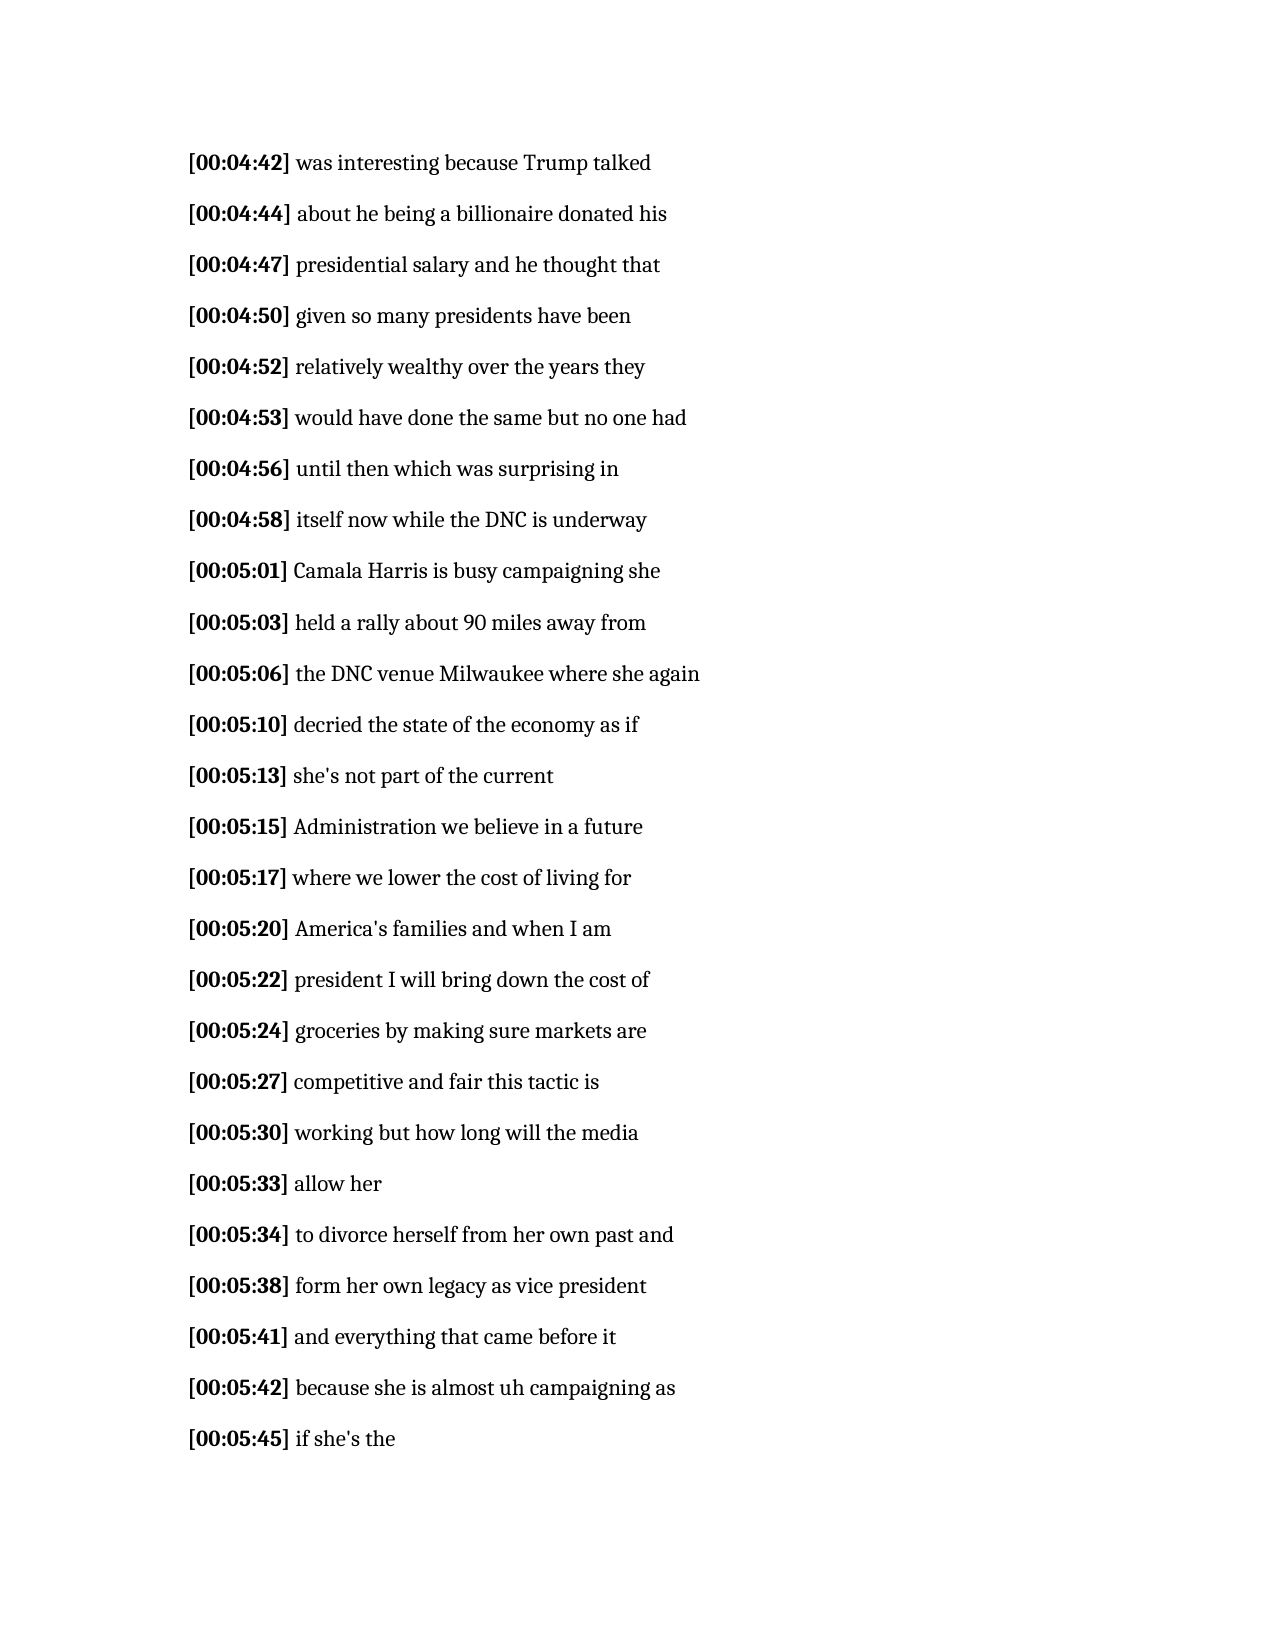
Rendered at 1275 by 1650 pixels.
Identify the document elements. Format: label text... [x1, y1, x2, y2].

text [00:05:20] America's families and when I am [187, 916, 1087, 942]
text [00:05:03] held a rally about 90 miles away from [187, 609, 1087, 636]
text [00:05:06] the DNC venue Milwaukee where she again [187, 660, 1087, 687]
text [00:04:44] about he being a billionaire donated his [187, 201, 1087, 227]
text [00:04:47] presidential salary and he thought that [187, 252, 1087, 278]
text [00:04:58] itself now while the DNC is underway [187, 507, 1087, 534]
text [00:04:52] relatively wealthy over the years they [187, 354, 1087, 381]
text [00:05:42] because she is almost uh campaigning as [187, 1375, 1087, 1401]
text [00:05:13] she's not part of the current [187, 762, 1087, 789]
text [00:05:22] president I will bring down the cost of [187, 967, 1087, 993]
text [00:05:17] where we lower the cost of living for [187, 864, 1087, 891]
text [00:05:27] competitive and fair this tactic is [187, 1069, 1087, 1095]
text [00:04:50] given so many presidents have been [187, 303, 1087, 329]
text [00:04:56] until then which was surprising in [187, 456, 1087, 483]
text [00:05:10] decried the state of the economy as if [187, 711, 1087, 738]
text [00:04:42] was interesting because Trump talked [187, 150, 1087, 176]
text [00:05:30] working but how long will the media [187, 1120, 1087, 1146]
text [00:05:33] allow her [187, 1171, 1087, 1197]
text [00:05:01] Camala Harris is busy campaigning she [187, 558, 1087, 585]
text [00:05:41] and everything that came before it [187, 1324, 1087, 1350]
text [00:04:53] would have done the same but no one had [187, 405, 1087, 432]
text [00:05:24] groceries by making sure markets are [187, 1018, 1087, 1044]
text [00:05:45] if she's the [187, 1426, 1087, 1452]
text [00:05:38] form her own legacy as vice president [187, 1273, 1087, 1299]
text [00:05:15] Administration we believe in a future [187, 813, 1087, 840]
text [00:05:34] to divorce herself from her own past and [187, 1222, 1087, 1248]
